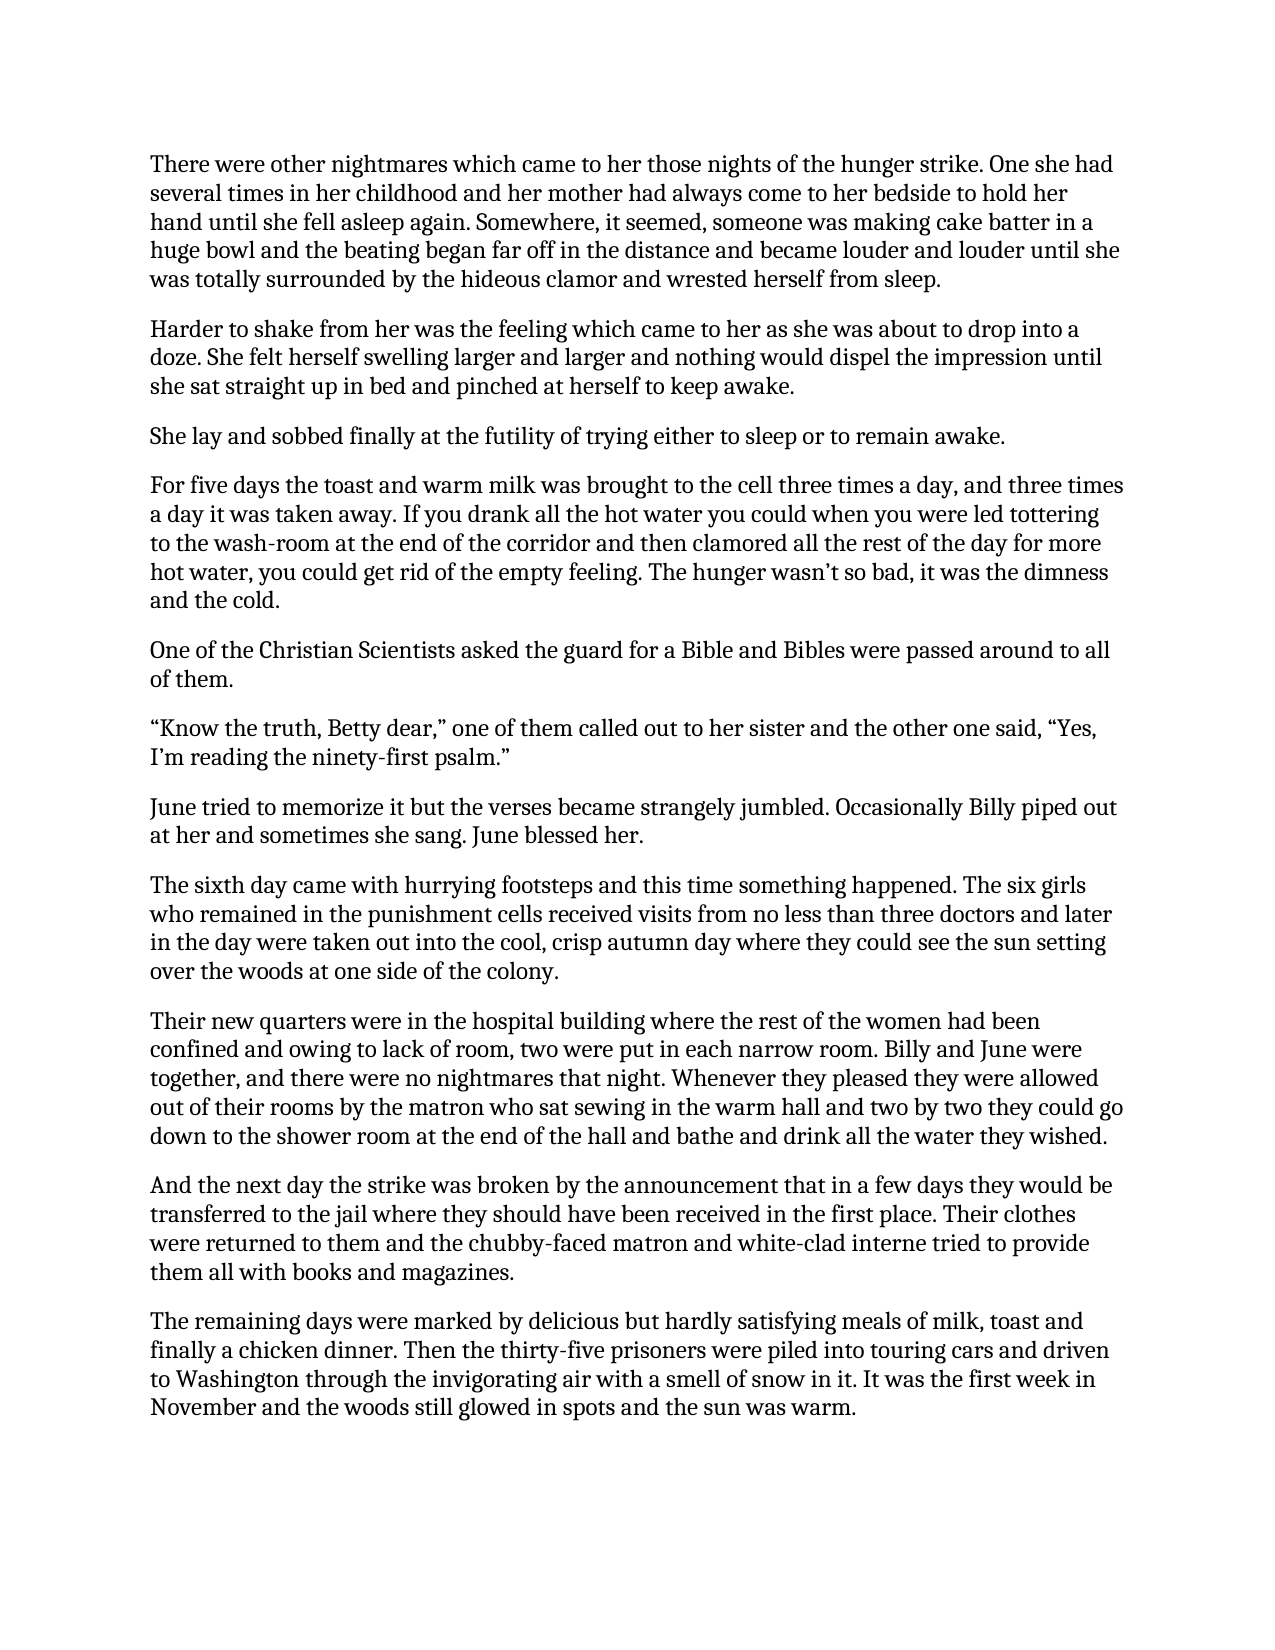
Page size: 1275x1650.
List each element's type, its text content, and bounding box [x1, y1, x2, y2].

text “Know the truth, Betty dear,” one of them called out to her sister and the other one said, “Yes, I’m reading the ninety-first psalm.” [150, 714, 1125, 772]
text The remaining days were marked by delicious but hardly satisfying meals of milk, toast and finally a chicken dinner. Then the thirty-five prisoners were piled into touring cars and driven to Washington through the invigorating air with a smell of snow in it. It was the first week in November and the woods still glowed in spots and the sun was warm. [150, 1307, 1125, 1422]
text For five days the toast and warm milk was brought to the cell three times a day, and three times a day it was taken away. If you drank all the hot water you could when you were led tottering to the wash-room at the end of the corridor and then clamored all the rest of the day for more hot water, you could get rid of the empty feeling. The hunger wasn’t so bad, it was the dimness and the cold. [150, 471, 1125, 615]
text The sixth day came with hurrying footsteps and this time something happened. The six girls who remained in the punishment cells received visits from no less than three doctors and later in the day were taken out into the cool, crisp autumn day where they could see the sun setting over the woods at one side of the colony. [150, 871, 1125, 986]
text One of the Christian Scientists asked the guard for a Bible and Bibles were passed around to all of them. [150, 636, 1125, 693]
text Harder to shake from her was the feeling which came to her as she was about to drop into a doze. She felt herself swelling larger and larger and nothing would dispel the impression until she sat straight up in bed and pinched at herself to keep awake. [150, 314, 1125, 401]
text June tried to memorize it but the verses became strangely jumbled. Occasionally Billy piped out at her and sometimes she sang. June blessed her. [150, 792, 1125, 850]
text There were other nightmares which came to her those nights of the hunger strike. One she had several times in her childhood and her mother had always come to her bedside to hold her hand until she fell asleep again. Somewhere, it seemed, someone was making cake batter in a huge bowl and the beating began far off in the distance and became louder and louder until she was totally surrounded by the hideous clamor and wrested herself from sleep. [150, 150, 1125, 294]
text Their new quarters were in the hospital building where the rest of the women had been confined and owing to lack of room, two were put in each narrow room. Billy and June were together, and there were no nightmares that night. Whenever they pleased they were allowed out of their rooms by the matron who sat sewing in the warm hall and two by two they could go down to the shower room at the end of the hall and bathe and drink all the water they wished. [150, 1007, 1125, 1150]
text And the next day the strike was broken by the announcement that in a few days they would be transferred to the jail where they should have been received in the first place. Their clothes were returned to them and the chubby-faced matron and white-clad interne tried to provide them all with books and magazines. [150, 1171, 1125, 1286]
text She lay and sobbed finally at the futility of trying either to sleep or to remain awake. [150, 422, 1125, 450]
